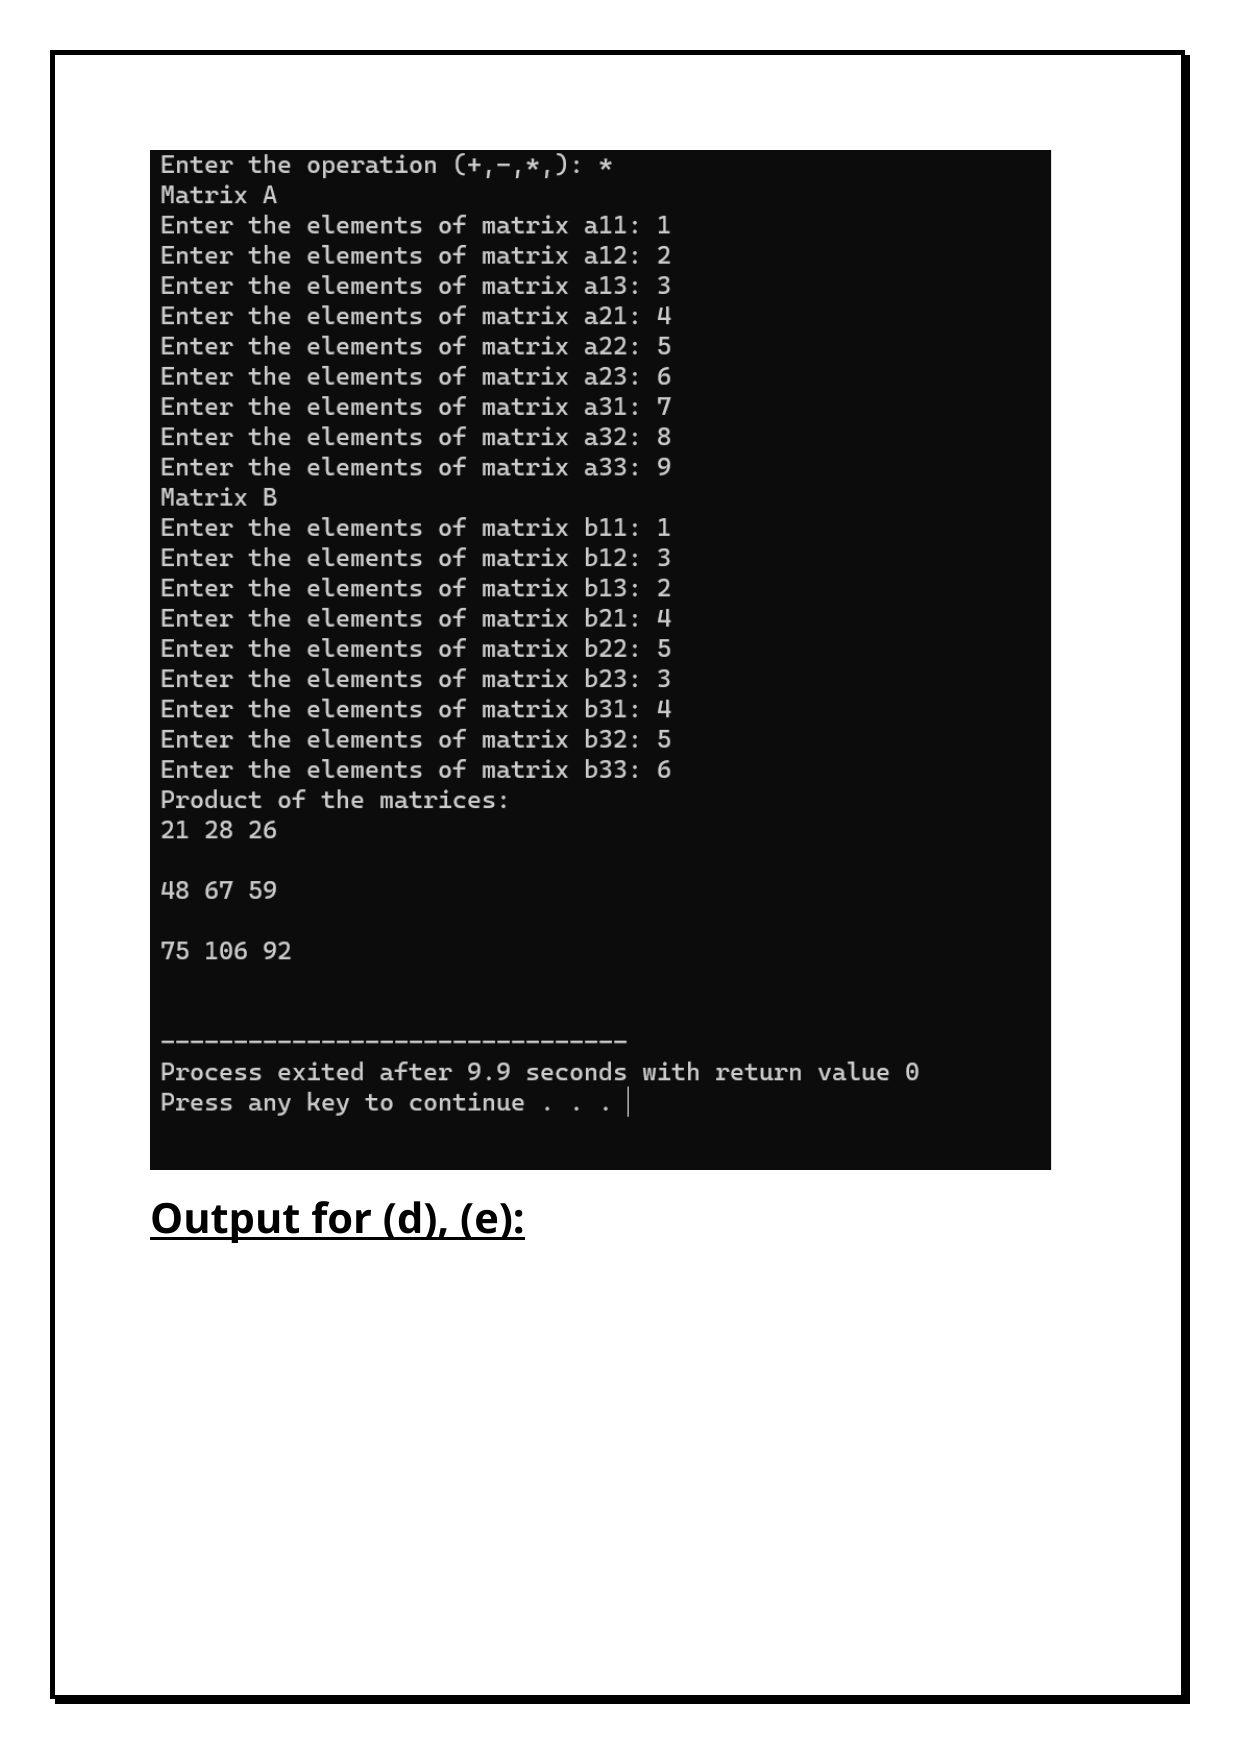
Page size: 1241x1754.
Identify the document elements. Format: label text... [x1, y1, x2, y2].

text Output for (d), (e): [150, 1189, 1086, 1245]
picture [150, 150, 1052, 1170]
